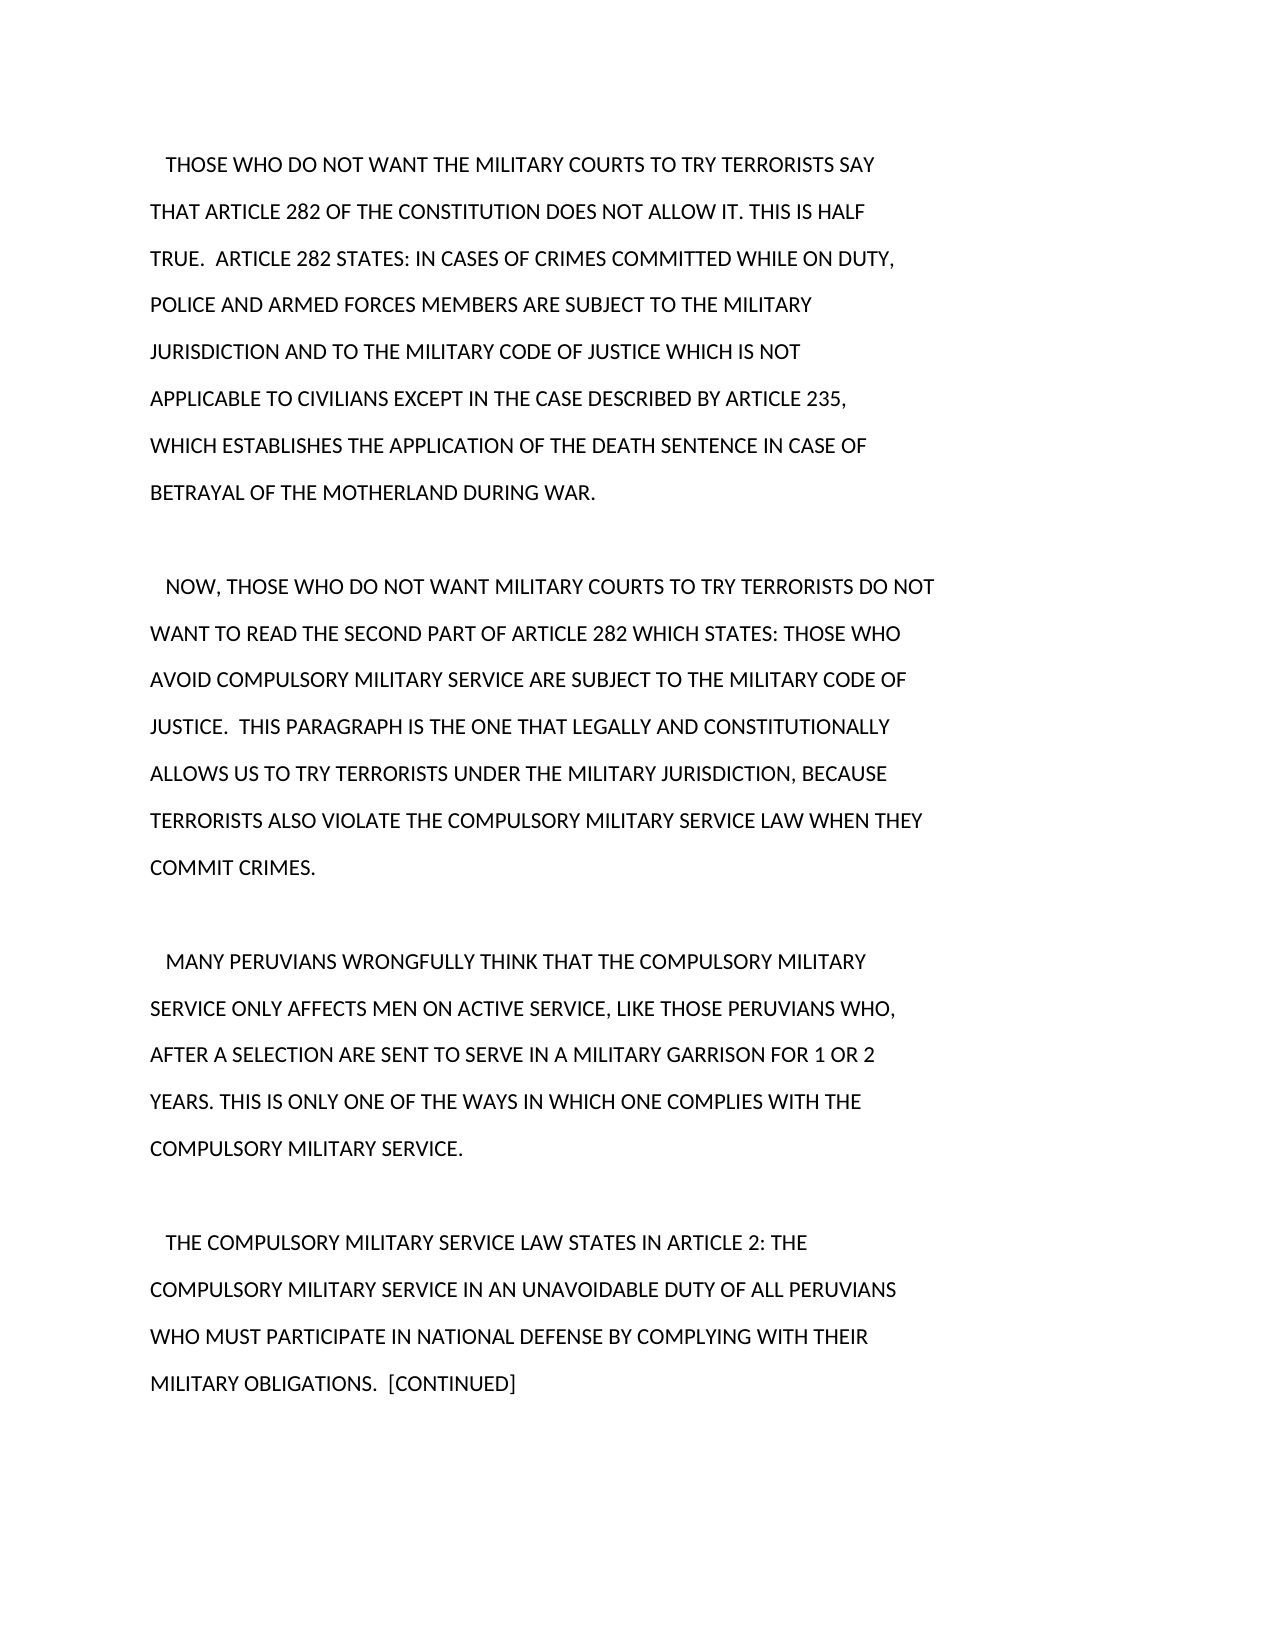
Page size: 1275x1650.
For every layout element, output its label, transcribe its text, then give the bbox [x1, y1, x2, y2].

text BETRAYAL OF THE MOTHERLAND DURING WAR. [150, 478, 1125, 506]
text TRUE. ARTICLE 282 STATES: IN CASES OF CRIMES COMMITTED WHILE ON DUTY, [150, 244, 1125, 272]
text SERVICE ONLY AFFECTS MEN ON ACTIVE SERVICE, LIKE THOSE PERUVIANS WHO, [150, 994, 1125, 1022]
text COMPULSORY MILITARY SERVICE IN AN UNAVOIDABLE DUTY OF ALL PERUVIANS [150, 1275, 1125, 1303]
text WHO MUST PARTICIPATE IN NATIONAL DEFENSE BY COMPLYING WITH THEIR [150, 1322, 1125, 1350]
text ALLOWS US TO TRY TERRORISTS UNDER THE MILITARY JURISDICTION, BECAUSE [150, 759, 1125, 787]
text AFTER A SELECTION ARE SENT TO SERVE IN A MILITARY GARRISON FOR 1 OR 2 [150, 1041, 1125, 1069]
text WANT TO READ THE SECOND PART OF ARTICLE 282 WHICH STATES: THOSE WHO [150, 619, 1125, 647]
text THAT ARTICLE 282 OF THE CONSTITUTION DOES NOT ALLOW IT. THIS IS HALF [150, 197, 1125, 225]
text THOSE WHO DO NOT WANT THE MILITARY COURTS TO TRY TERRORISTS SAY [150, 150, 1125, 178]
text AVOID COMPULSORY MILITARY SERVICE ARE SUBJECT TO THE MILITARY CODE OF [150, 666, 1125, 694]
text JUSTICE. THIS PARAGRAPH IS THE ONE THAT LEGALLY AND CONSTITUTIONALLY [150, 712, 1125, 741]
text COMMIT CRIMES. [150, 853, 1125, 881]
text THE COMPULSORY MILITARY SERVICE LAW STATES IN ARTICLE 2: THE [150, 1228, 1125, 1256]
text JURISDICTION AND TO THE MILITARY CODE OF JUSTICE WHICH IS NOT [150, 337, 1125, 366]
text TERRORISTS ALSO VIOLATE THE COMPULSORY MILITARY SERVICE LAW WHEN THEY [150, 806, 1125, 834]
text MILITARY OBLIGATIONS. [CONTINUED] [150, 1369, 1125, 1397]
text POLICE AND ARMED FORCES MEMBERS ARE SUBJECT TO THE MILITARY [150, 291, 1125, 319]
text NOW, THOSE WHO DO NOT WANT MILITARY COURTS TO TRY TERRORISTS DO NOT [150, 572, 1125, 600]
text APPLICABLE TO CIVILIANS EXCEPT IN THE CASE DESCRIBED BY ARTICLE 235, [150, 384, 1125, 412]
text WHICH ESTABLISHES THE APPLICATION OF THE DEATH SENTENCE IN CASE OF [150, 431, 1125, 459]
text YEARS. THIS IS ONLY ONE OF THE WAYS IN WHICH ONE COMPLIES WITH THE [150, 1087, 1125, 1116]
text COMPULSORY MILITARY SERVICE. [150, 1134, 1125, 1162]
text MANY PERUVIANS WRONGFULLY THINK THAT THE COMPULSORY MILITARY [150, 947, 1125, 975]
